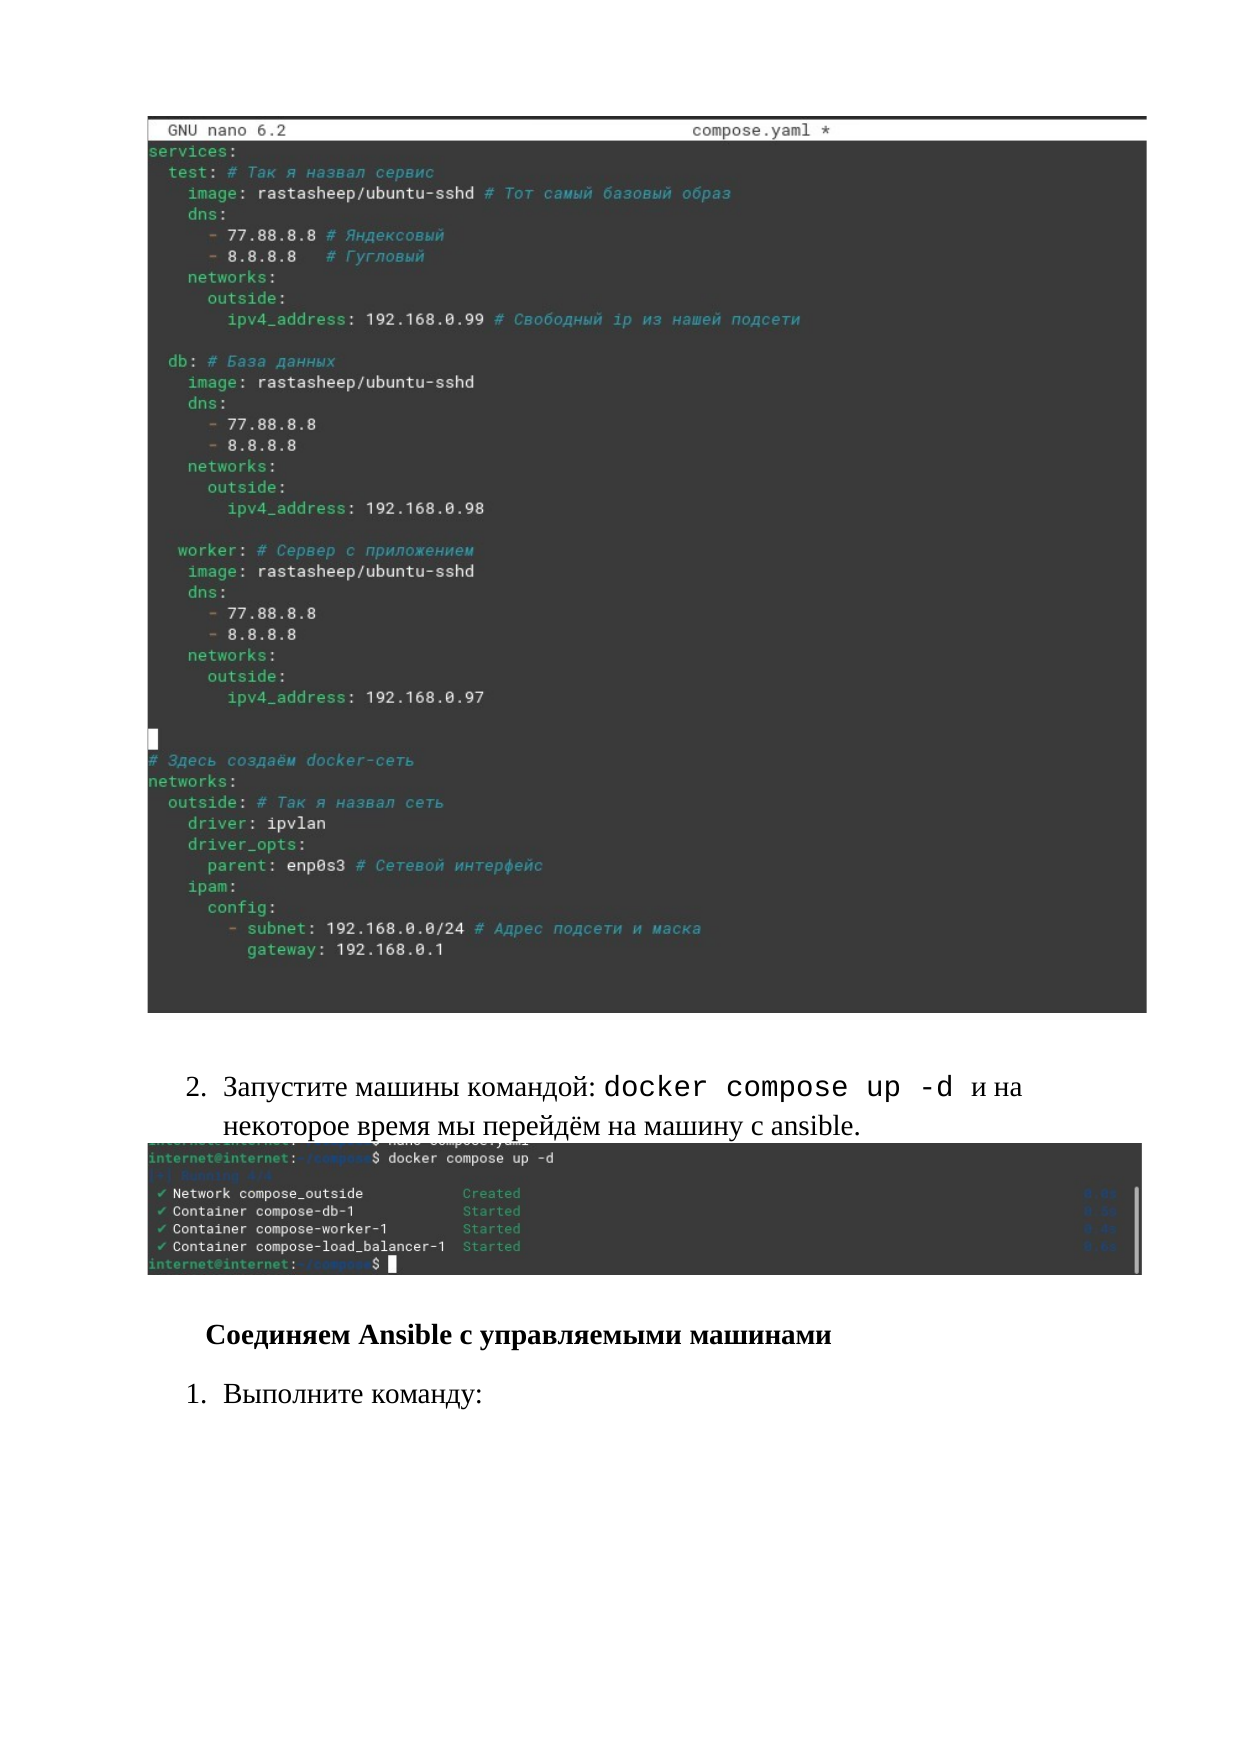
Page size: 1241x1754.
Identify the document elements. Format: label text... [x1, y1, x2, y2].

list Выполните команду: [185, 1376, 1171, 1410]
subtitle Соединяем Ansible с управляемыми машинами [205, 1317, 1171, 1351]
picture [147, 116, 1147, 1013]
picture [147, 1143, 1144, 1275]
list Запустите машины командой: docker compose up -d и на некоторое время мы перейдём на машину с ansible. [185, 1069, 1146, 1141]
